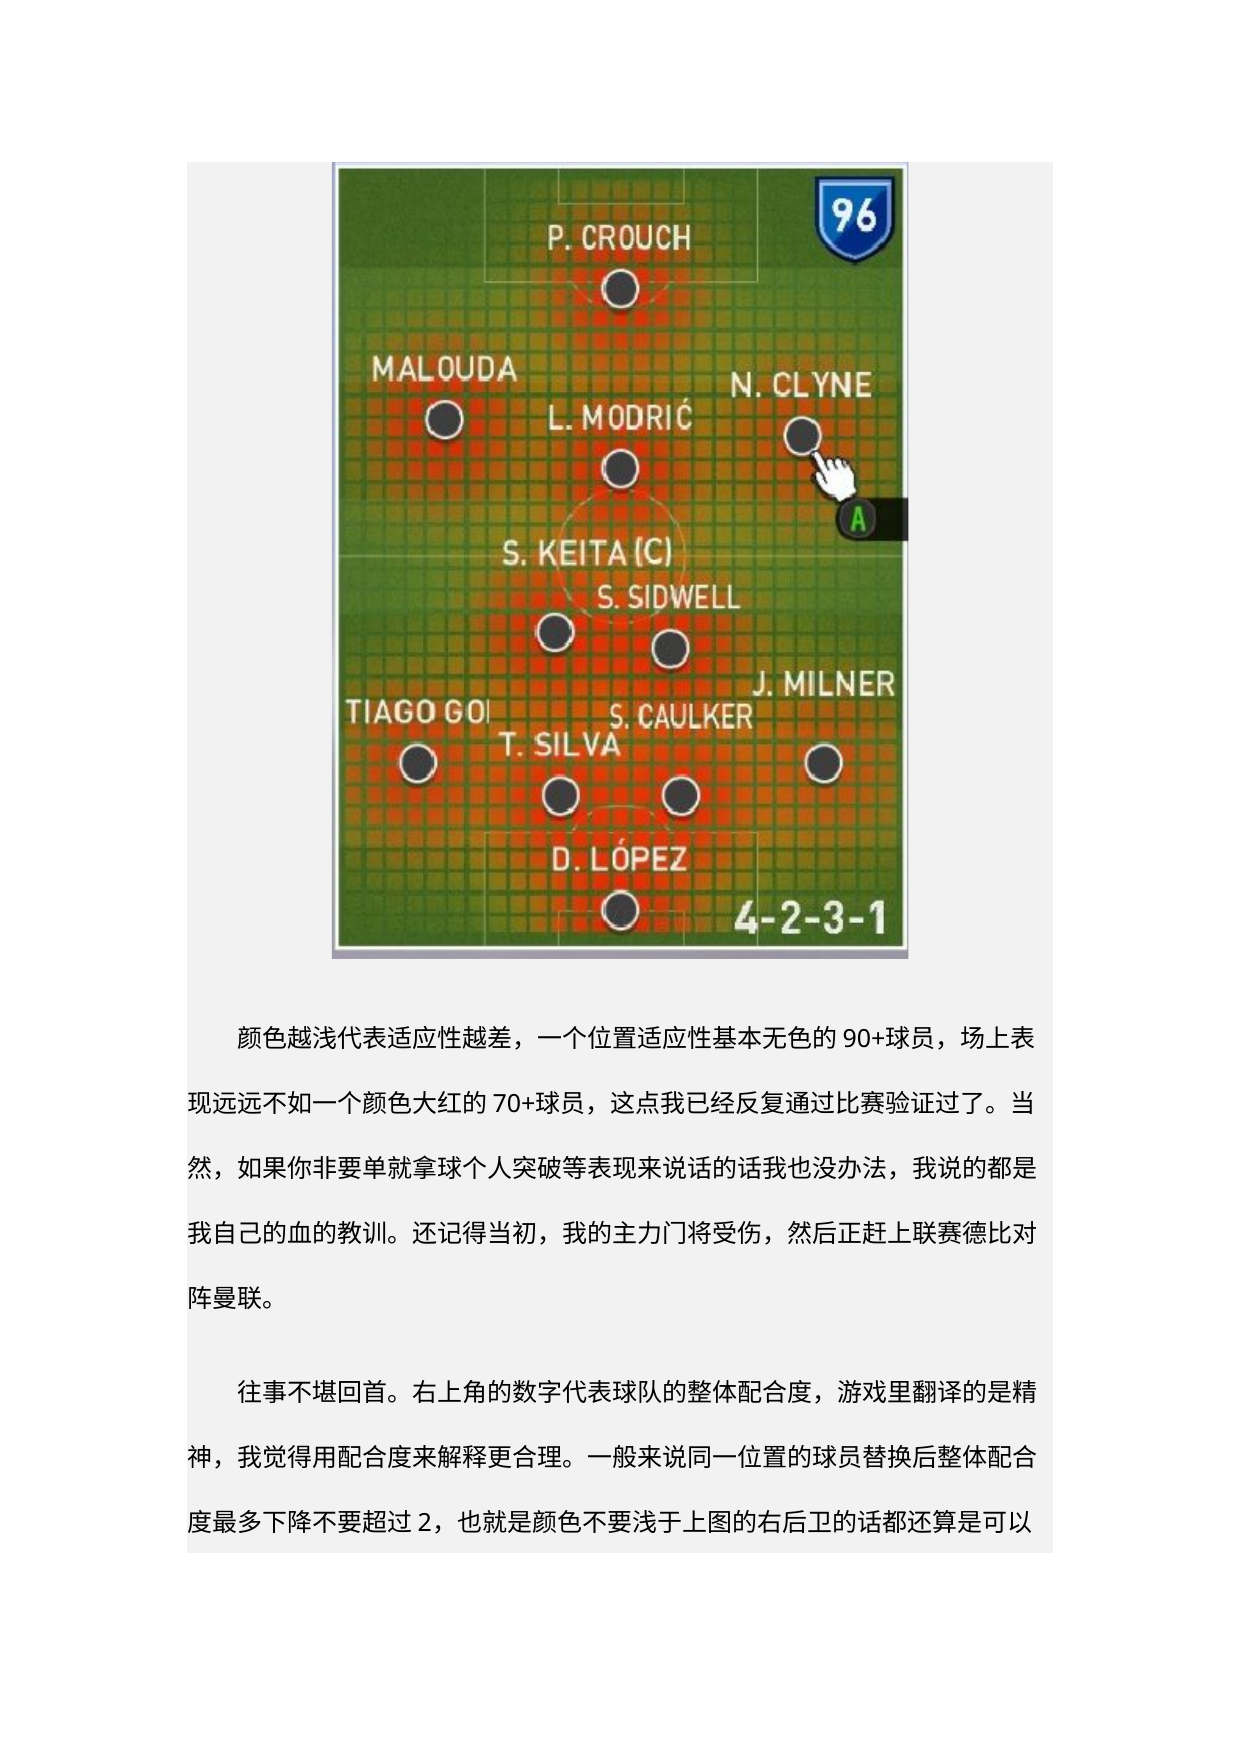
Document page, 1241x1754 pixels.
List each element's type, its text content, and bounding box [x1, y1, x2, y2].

text 颜色越浅代表适应性越差，一个位置适应性基本无色的90+球员，场上表现远远不如一个颜色大红的70+球员，这点我已经反复通过比赛验证过了。当然，如果你非要单就拿球个人突破等表现来说话的话我也没办法，我说的都是我自己的血的教训。还记得当初，我的主力门将受伤，然后正赶上联赛德比对阵曼联。 [187, 1004, 1053, 1329]
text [187, 1358, 1053, 1553]
picture [331, 162, 909, 959]
